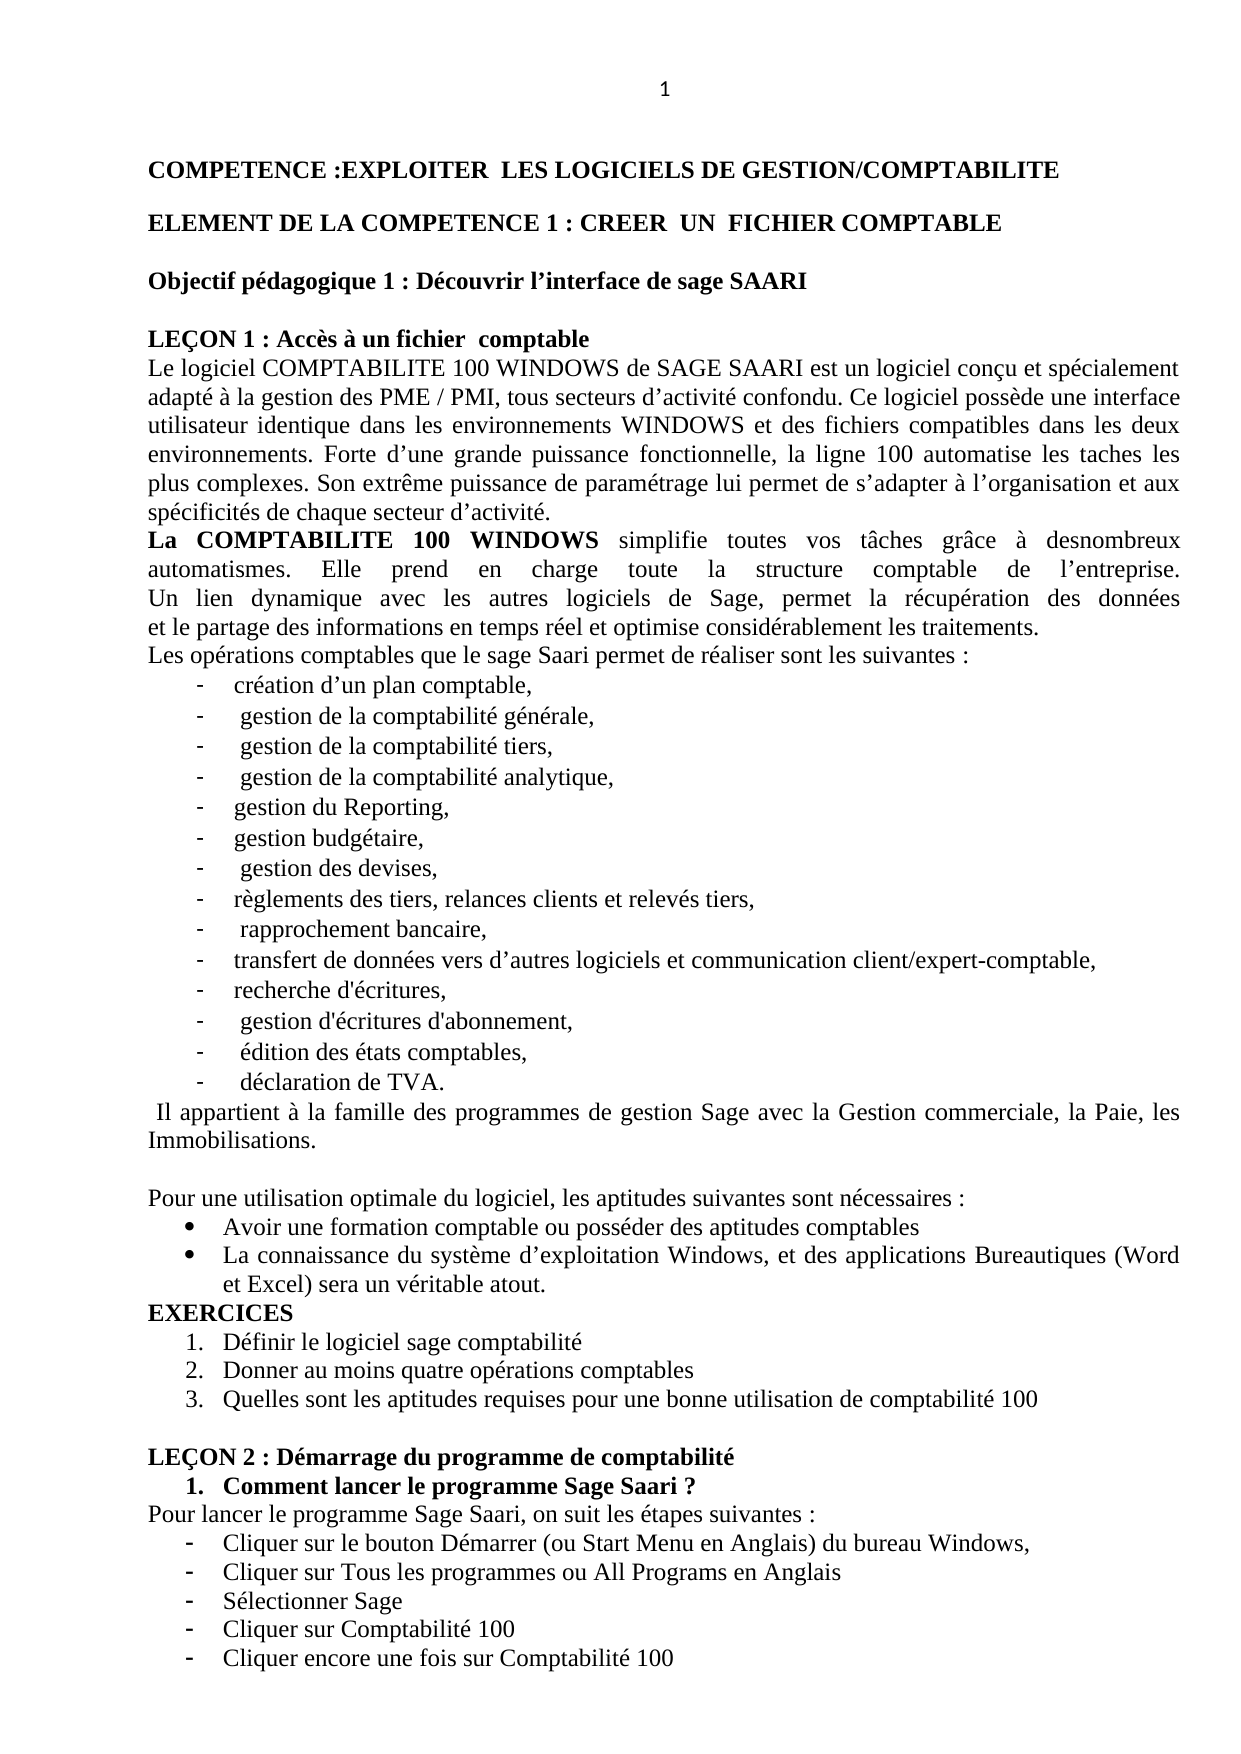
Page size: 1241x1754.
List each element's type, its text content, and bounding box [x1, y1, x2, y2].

list gestion budgétaire, [196, 822, 1181, 852]
list La connaissance du système d’exploitation Windows, et des applications Bureautiques (Word et Excel) sera un véritable atout. [185, 1240, 1181, 1298]
list Cliquer sur Tous les programmes ou All Programs en Anglais [185, 1557, 1181, 1586]
list gestion du Reporting, [196, 791, 1181, 822]
list Cliquer encore une fois sur Comptabilité 100 [185, 1643, 1181, 1672]
subtitle COMPETENCE :EXPLOITER LES LOGICIELS DE GESTION/COMPTABILITE [148, 155, 1181, 183]
list rapprochement bancaire, [196, 913, 1181, 944]
list Cliquer sur Comptabilité 100 [185, 1614, 1181, 1643]
list Définir le logiciel sage comptabilité [185, 1327, 1181, 1355]
list recherche d'écritures, [196, 974, 1181, 1005]
text EXERCICES [148, 1298, 1181, 1327]
subtitle Objectif pédagogique 1 : Découvrir l’interface de sage SAARI [148, 266, 1181, 295]
list Comment lancer le programme Sage Saari ? [185, 1471, 1181, 1499]
list déclaration de TVA. [196, 1066, 1181, 1097]
list transfert de données vers d’autres logiciels et communication client/expert-comptable, [196, 944, 1181, 974]
list gestion d'écritures d'abonnement, [196, 1005, 1181, 1036]
list création d’un plan comptable, [196, 669, 1181, 700]
subtitle LEÇON 1 : Accès à un fichier comptable [148, 324, 1181, 353]
text Pour lancer le programme Sage Saari, on suit les étapes suivantes : [148, 1499, 1181, 1528]
list Quelles sont les aptitudes requises pour une bonne utilisation de comptabilité 100 [185, 1384, 1181, 1413]
subtitle LEÇON 2 : Démarrage du programme de comptabilité [148, 1442, 1181, 1471]
text Pour une utilisation optimale du logiciel, les aptitudes suivantes sont nécessaires : [148, 1183, 1181, 1212]
list gestion de la comptabilité analytique, [196, 761, 1181, 791]
list Cliquer sur le bouton Démarrer (ou Start Menu en Anglais) du bureau Windows, [185, 1528, 1181, 1557]
list gestion des devises, [196, 852, 1181, 883]
subtitle ELEMENT DE LA COMPETENCE 1 : CREER UN FICHIER COMPTABLE [148, 208, 1181, 237]
text Les opérations comptables que le sage Saari permet de réaliser sont les suivantes : [148, 641, 1181, 669]
list Sélectionner Sage [185, 1586, 1181, 1614]
list gestion de la comptabilité tiers, [196, 730, 1181, 761]
list règlements des tiers, relances clients et relevés tiers, [196, 883, 1181, 913]
text La COMPTABILITE 100 WINDOWS simplifie toutes vos tâches grâce à desnombreux automatismes. Elle prend en charge toute la structure comptable de l’entreprise. Un lien dynamique avec les autres logiciels de Sage, permet la récupération des données et le partage des informations en temps réel et optimise considérablement les traitements. [148, 526, 1181, 641]
list Donner au moins quatre opérations comptables [185, 1355, 1181, 1384]
list édition des états comptables, [196, 1036, 1181, 1066]
text Le logiciel COMPTABILITE 100 WINDOWS de SAGE SAARI est un logiciel conçu et spécialement adapté à la gestion des PME / PMI, tous secteurs d’activité confondu. Ce logiciel possède une interface utilisateur identique dans les environnements WINDOWS et des fichiers compatibles dans les deux environnements. Forte d’une grande puissance fonctionnelle, la ligne 100 automatise les taches les plus complexes. Son extrême puissance de paramétrage lui permet de s’adapter à l’organisation et aux spécificités de chaque secteur d’activité. [148, 353, 1181, 526]
list Avoir une formation comptable ou posséder des aptitudes comptables [185, 1212, 1181, 1240]
list gestion de la comptabilité générale, [196, 700, 1181, 730]
text Il appartient à la famille des programmes de gestion Sage avec la Gestion commerciale, la Paie, les Immobilisations. [148, 1097, 1181, 1154]
